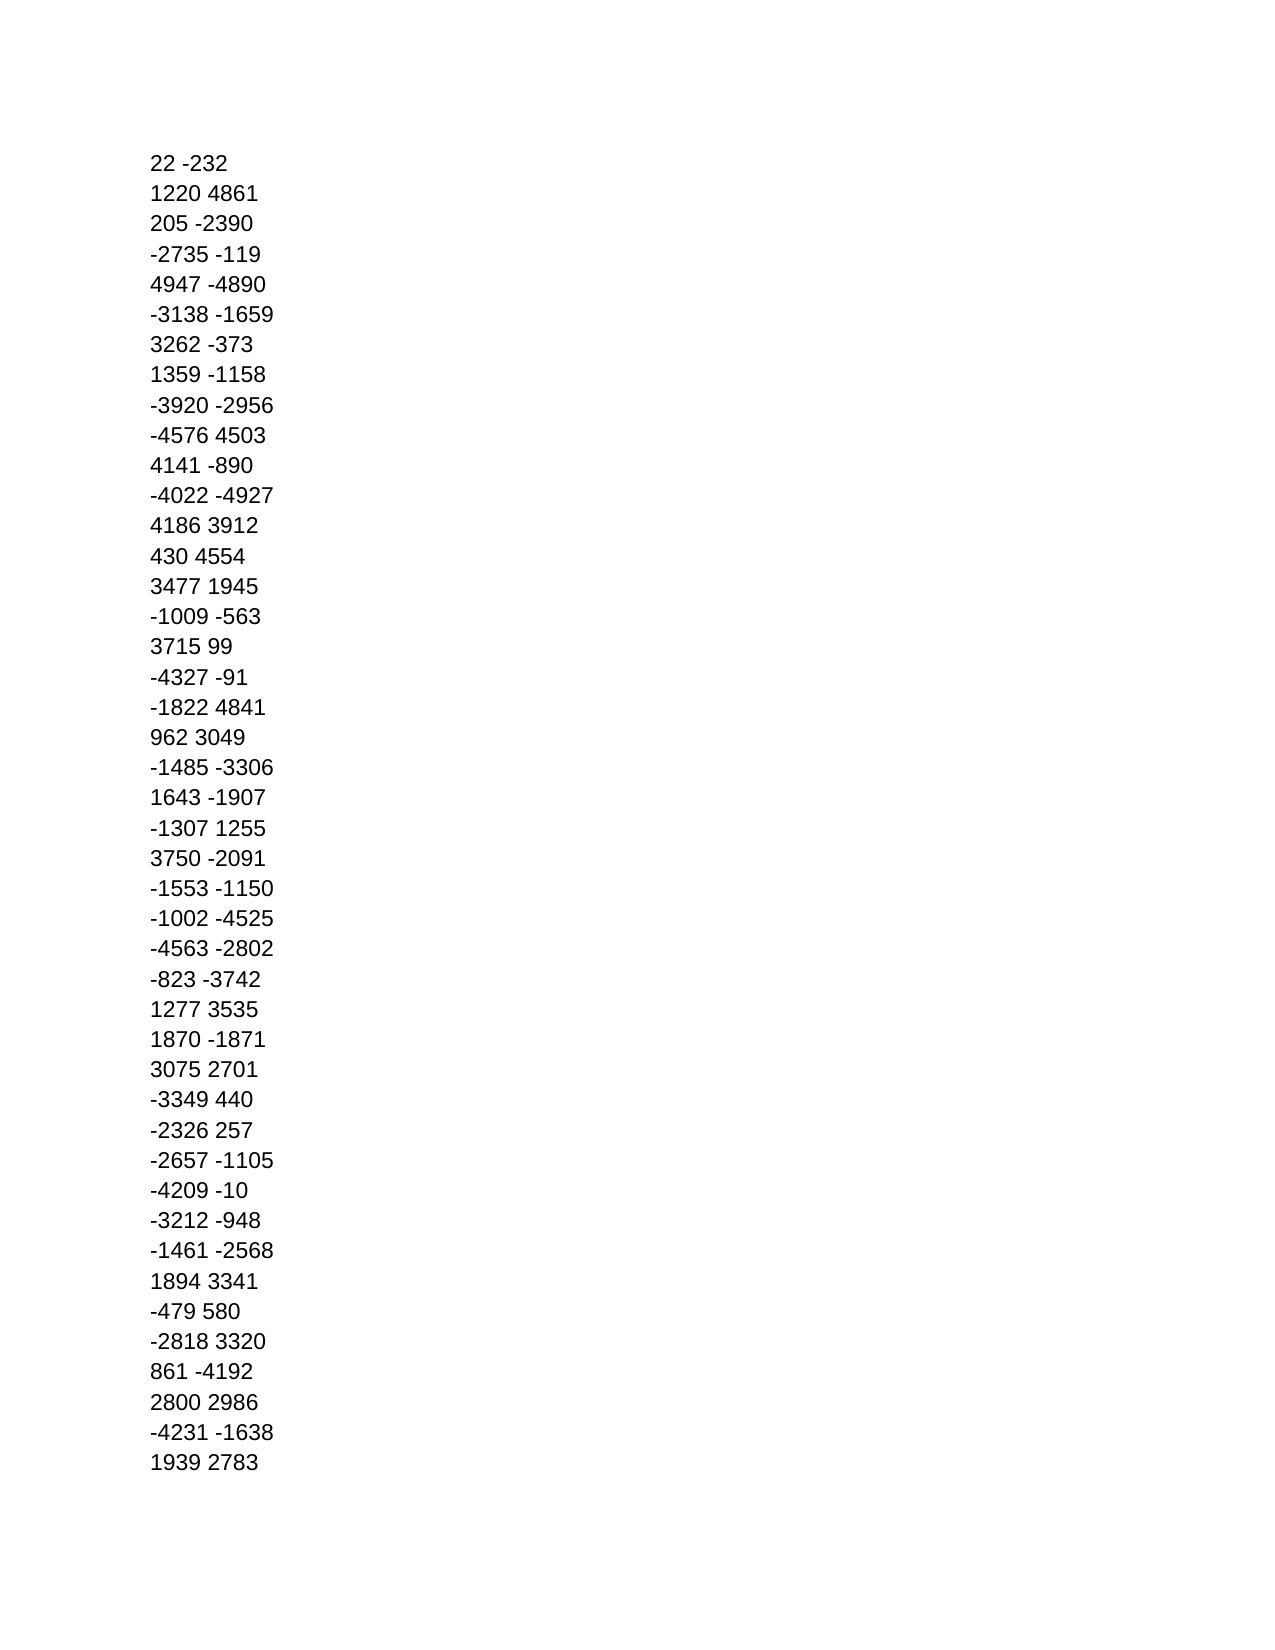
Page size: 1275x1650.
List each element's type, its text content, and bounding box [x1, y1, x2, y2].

text -3212 -948 [150, 1207, 1125, 1234]
text 22 -232 [150, 150, 1125, 176]
text 3075 2701 [150, 1056, 1125, 1083]
text -2818 3320 [150, 1328, 1125, 1354]
text -2326 257 [150, 1117, 1125, 1143]
text 1939 2783 [150, 1449, 1125, 1475]
text -4209 -10 [150, 1177, 1125, 1203]
text -1461 -2568 [150, 1237, 1125, 1264]
text 1643 -1907 [150, 784, 1125, 811]
text 205 -2390 [150, 210, 1125, 237]
text -3349 440 [150, 1086, 1125, 1113]
text -1002 -4525 [150, 905, 1125, 932]
text -4576 4503 [150, 422, 1125, 448]
text 861 -4192 [150, 1358, 1125, 1385]
text 3477 1945 [150, 573, 1125, 599]
text 4186 3912 [150, 512, 1125, 539]
text -2657 -1105 [150, 1147, 1125, 1173]
text 430 4554 [150, 543, 1125, 569]
text 1894 3341 [150, 1268, 1125, 1294]
text 3750 -2091 [150, 845, 1125, 871]
text -1307 1255 [150, 814, 1125, 841]
text -823 -3742 [150, 966, 1125, 992]
text -4563 -2802 [150, 935, 1125, 962]
text 1220 4861 [150, 180, 1125, 207]
text -4327 -91 [150, 663, 1125, 690]
text -479 580 [150, 1298, 1125, 1324]
text -3138 -1659 [150, 301, 1125, 327]
text -1553 -1150 [150, 875, 1125, 901]
text -1822 4841 [150, 694, 1125, 720]
text -1009 -563 [150, 603, 1125, 629]
text -1485 -3306 [150, 754, 1125, 781]
text -2735 -119 [150, 241, 1125, 267]
text 3715 99 [150, 633, 1125, 660]
text -4022 -4927 [150, 482, 1125, 509]
text 1359 -1158 [150, 361, 1125, 388]
text 4947 -4890 [150, 271, 1125, 297]
text 3262 -373 [150, 331, 1125, 358]
text 4141 -890 [150, 452, 1125, 478]
text 1870 -1871 [150, 1026, 1125, 1052]
text 2800 2986 [150, 1388, 1125, 1415]
text 962 3049 [150, 724, 1125, 750]
text -3920 -2956 [150, 392, 1125, 418]
text 1277 3535 [150, 996, 1125, 1022]
text -4231 -1638 [150, 1419, 1125, 1445]
